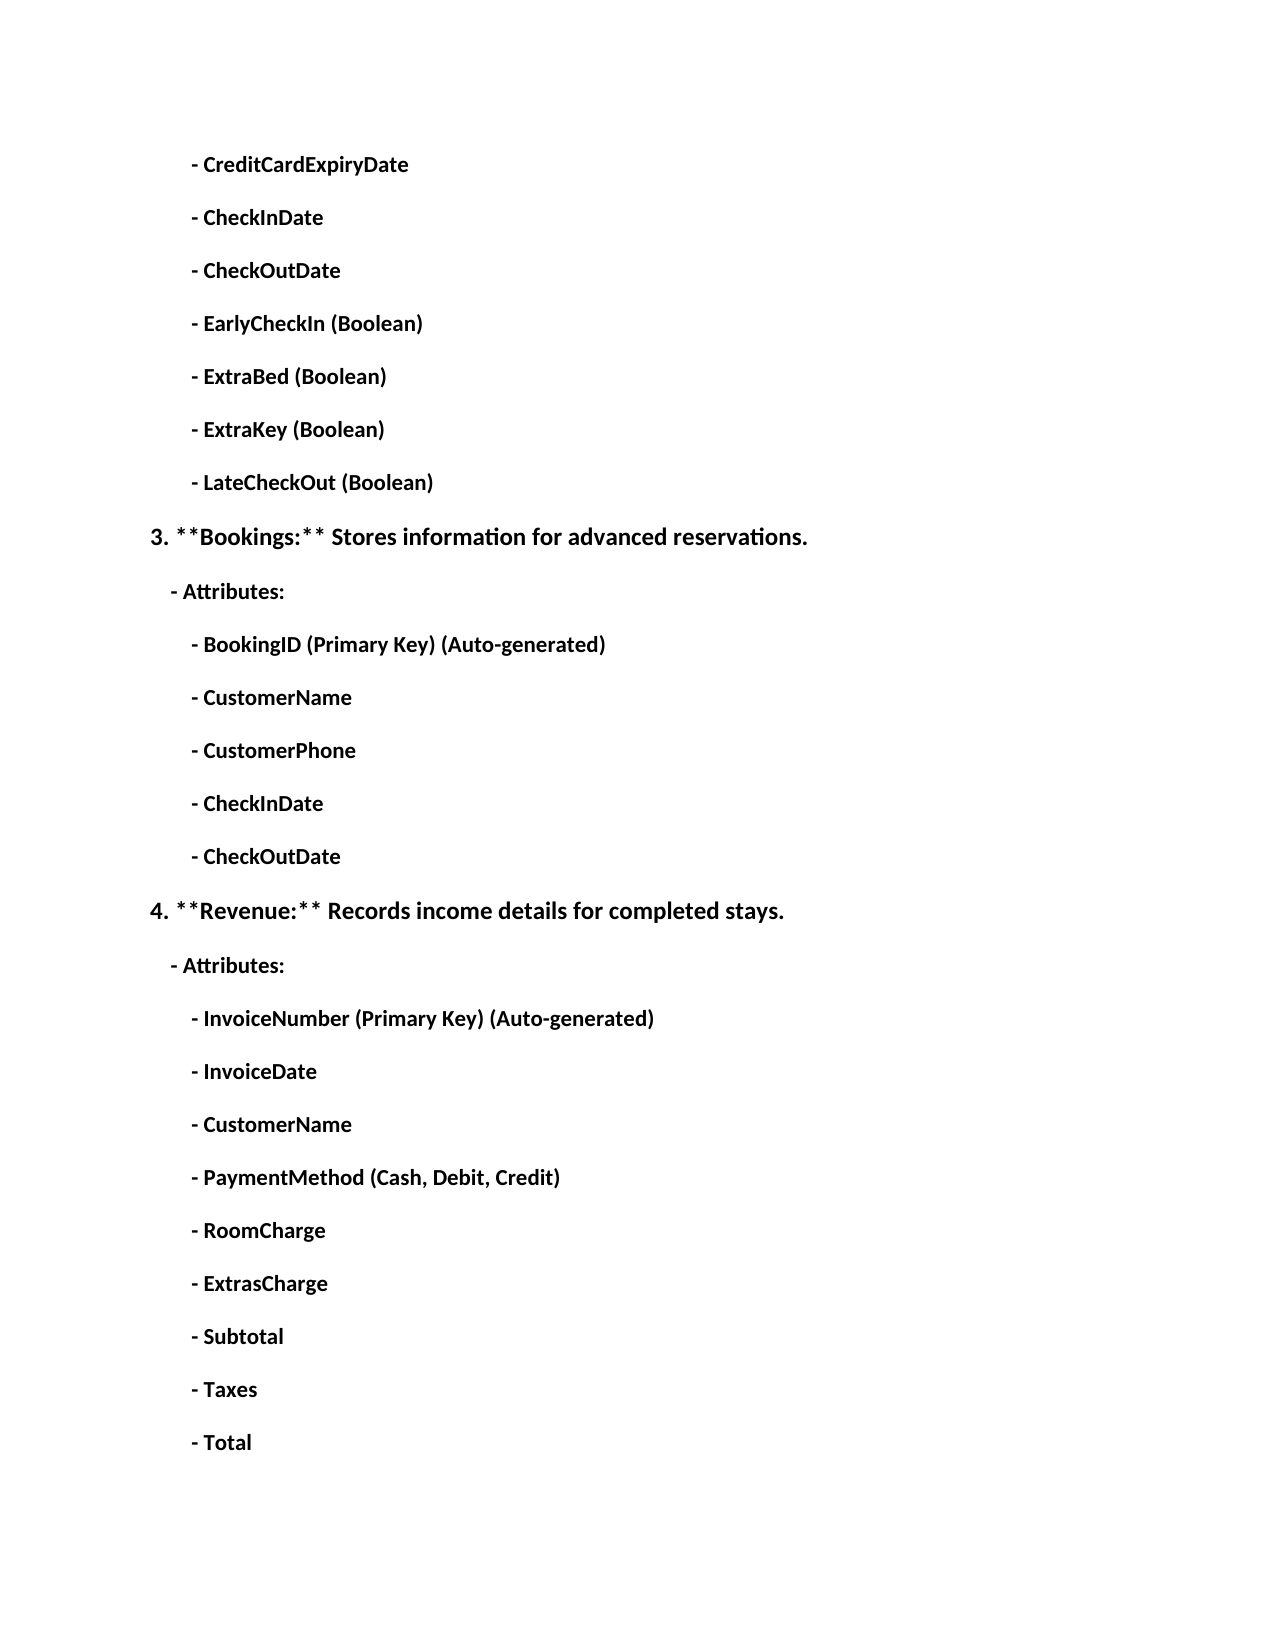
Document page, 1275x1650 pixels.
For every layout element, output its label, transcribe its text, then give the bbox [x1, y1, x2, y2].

text - CheckInDate [150, 203, 1125, 231]
text - Taxes [150, 1375, 1125, 1403]
text - CustomerName [150, 683, 1125, 711]
text - CustomerName [150, 1110, 1125, 1138]
text - CreditCardExpiryDate [150, 150, 1125, 178]
text - ExtraBed (Boolean) [150, 362, 1125, 390]
text 4. **Revenue:** Records income details for completed stays. [150, 895, 1125, 926]
text - Subtotal [150, 1322, 1125, 1350]
text - Attributes: [150, 951, 1125, 979]
text - EarlyCheckIn (Boolean) [150, 309, 1125, 337]
text - InvoiceNumber (Primary Key) (Auto-generated) [150, 1004, 1125, 1032]
text - CustomerPhone [150, 736, 1125, 764]
text - CheckOutDate [150, 256, 1125, 284]
text - ExtrasCharge [150, 1269, 1125, 1297]
text - RoomCharge [150, 1216, 1125, 1244]
text - ExtraKey (Boolean) [150, 415, 1125, 443]
text - Total [150, 1428, 1125, 1456]
text - InvoiceDate [150, 1057, 1125, 1085]
text - CheckOutDate [150, 842, 1125, 870]
text 3. **Bookings:** Stores information for advanced reservations. [150, 521, 1125, 552]
text - PaymentMethod (Cash, Debit, Credit) [150, 1163, 1125, 1191]
text - BookingID (Primary Key) (Auto-generated) [150, 630, 1125, 658]
text - Attributes: [150, 577, 1125, 605]
text - CheckInDate [150, 789, 1125, 817]
text - LateCheckOut (Boolean) [150, 468, 1125, 496]
